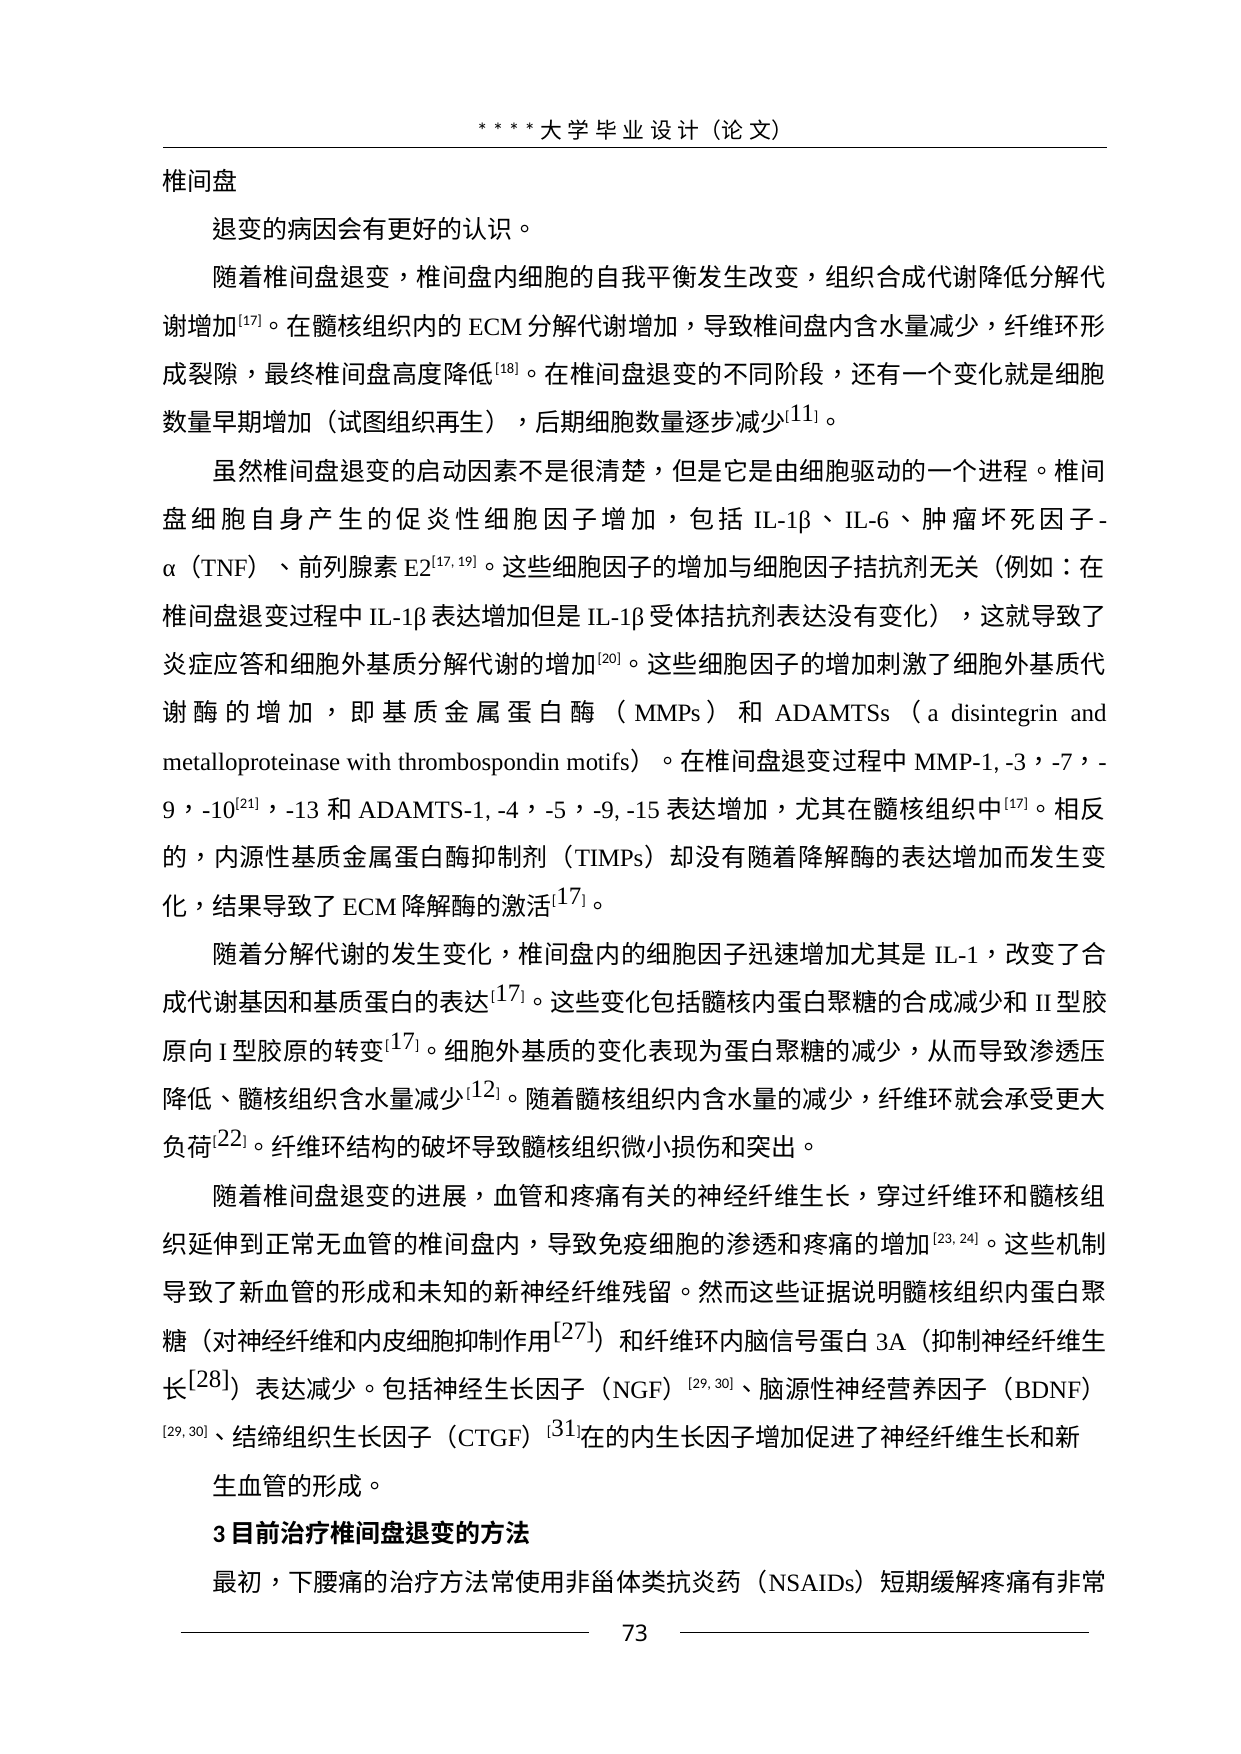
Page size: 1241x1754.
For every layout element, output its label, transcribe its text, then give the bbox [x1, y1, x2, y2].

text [162, 148, 1107, 196]
text 虽然椎间盘退变的启动因素不是很清楚，但是它是由细胞驱动的一个进程。椎间盘细胞自身产生的促炎性细胞因子增加，包括IL-1β、IL-6、肿瘤坏死因子-α（TNF）、前列腺素E2[17, 19]。这些细胞因子的增加与细胞因子拮抗剂无关（例如：在椎间盘退变过程中IL-1β表达增加但是IL-1β受体拮抗剂表达没有变化），这就导致了炎症应答和细胞外基质分解代谢的增加[20]。这些细胞因子的增加刺激了细胞外基质代谢酶的增加，即基质金属蛋白酶（MMPs）和ADAMTSs（a disintegrin and metalloproteinase with thrombospondin motifs）。在椎间盘退变过程中MMP-1, -3，-7，-9，-10[21]，-13 和ADAMTS-1, -4，-5，-9, -15表达增加，尤其在髓核组织中[17]。相反的，内源性基质金属蛋白酶抑制剂（TIMPs）却没有随着降解酶的表达增加而发生变化，结果导致了ECM降解酶的激活[17]。 [162, 438, 1107, 921]
text 生血管的形成。 [162, 1453, 1107, 1501]
text 退变的病因会有更好的认识。 [162, 196, 1107, 245]
text 3目前治疗椎间盘退变的方法 [162, 1501, 1107, 1550]
text 随着椎间盘退变，椎间盘内细胞的自我平衡发生改变，组织合成代谢降低分解代谢增加[17]。在髓核组织内的ECM分解代谢增加，导致椎间盘内含水量减少，纤维环形成裂隙，最终椎间盘高度降低[18]。在椎间盘退变的不同阶段，还有一个变化就是细胞数量早期增加（试图组织再生），后期细胞数量逐步减少[11]。 [162, 245, 1107, 438]
text 随着椎间盘退变的进展，血管和疼痛有关的神经纤维生长，穿过纤维环和髓核组织延伸到正常无血管的椎间盘内，导致免疫细胞的渗透和疼痛的增加[23, 24]。这些机制导致了新血管的形成和未知的新神经纤维残留。然而这些证据说明髓核组织内蛋白聚糖（对神经纤维和内皮细胞抑制作用[27]）和纤维环内脑信号蛋白3A（抑制神经纤维生长[28]）表达减少。包括神经生长因子（NGF）[29, 30]、脑源性神经营养因子（BDNF）[29, 30]、结缔组织生长因子（CTGF）[31]在的内生长因子增加促进了神经纤维生长和新 [162, 1163, 1107, 1453]
text 随着分解代谢的发生变化，椎间盘内的细胞因子迅速增加尤其是IL-1，改变了合成代谢基因和基质蛋白的表达[17]。这些变化包括髓核内蛋白聚糖的合成减少和II型胶原向I型胶原的转变[17]。细胞外基质的变化表现为蛋白聚糖的减少，从而导致渗透压降低、髓核组织含水量减少[12]。随着髓核组织内含水量的减少，纤维环就会承受更大负荷[22]。纤维环结构的破坏导致髓核组织微小损伤和突出。 [162, 921, 1107, 1163]
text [162, 1550, 1107, 1598]
